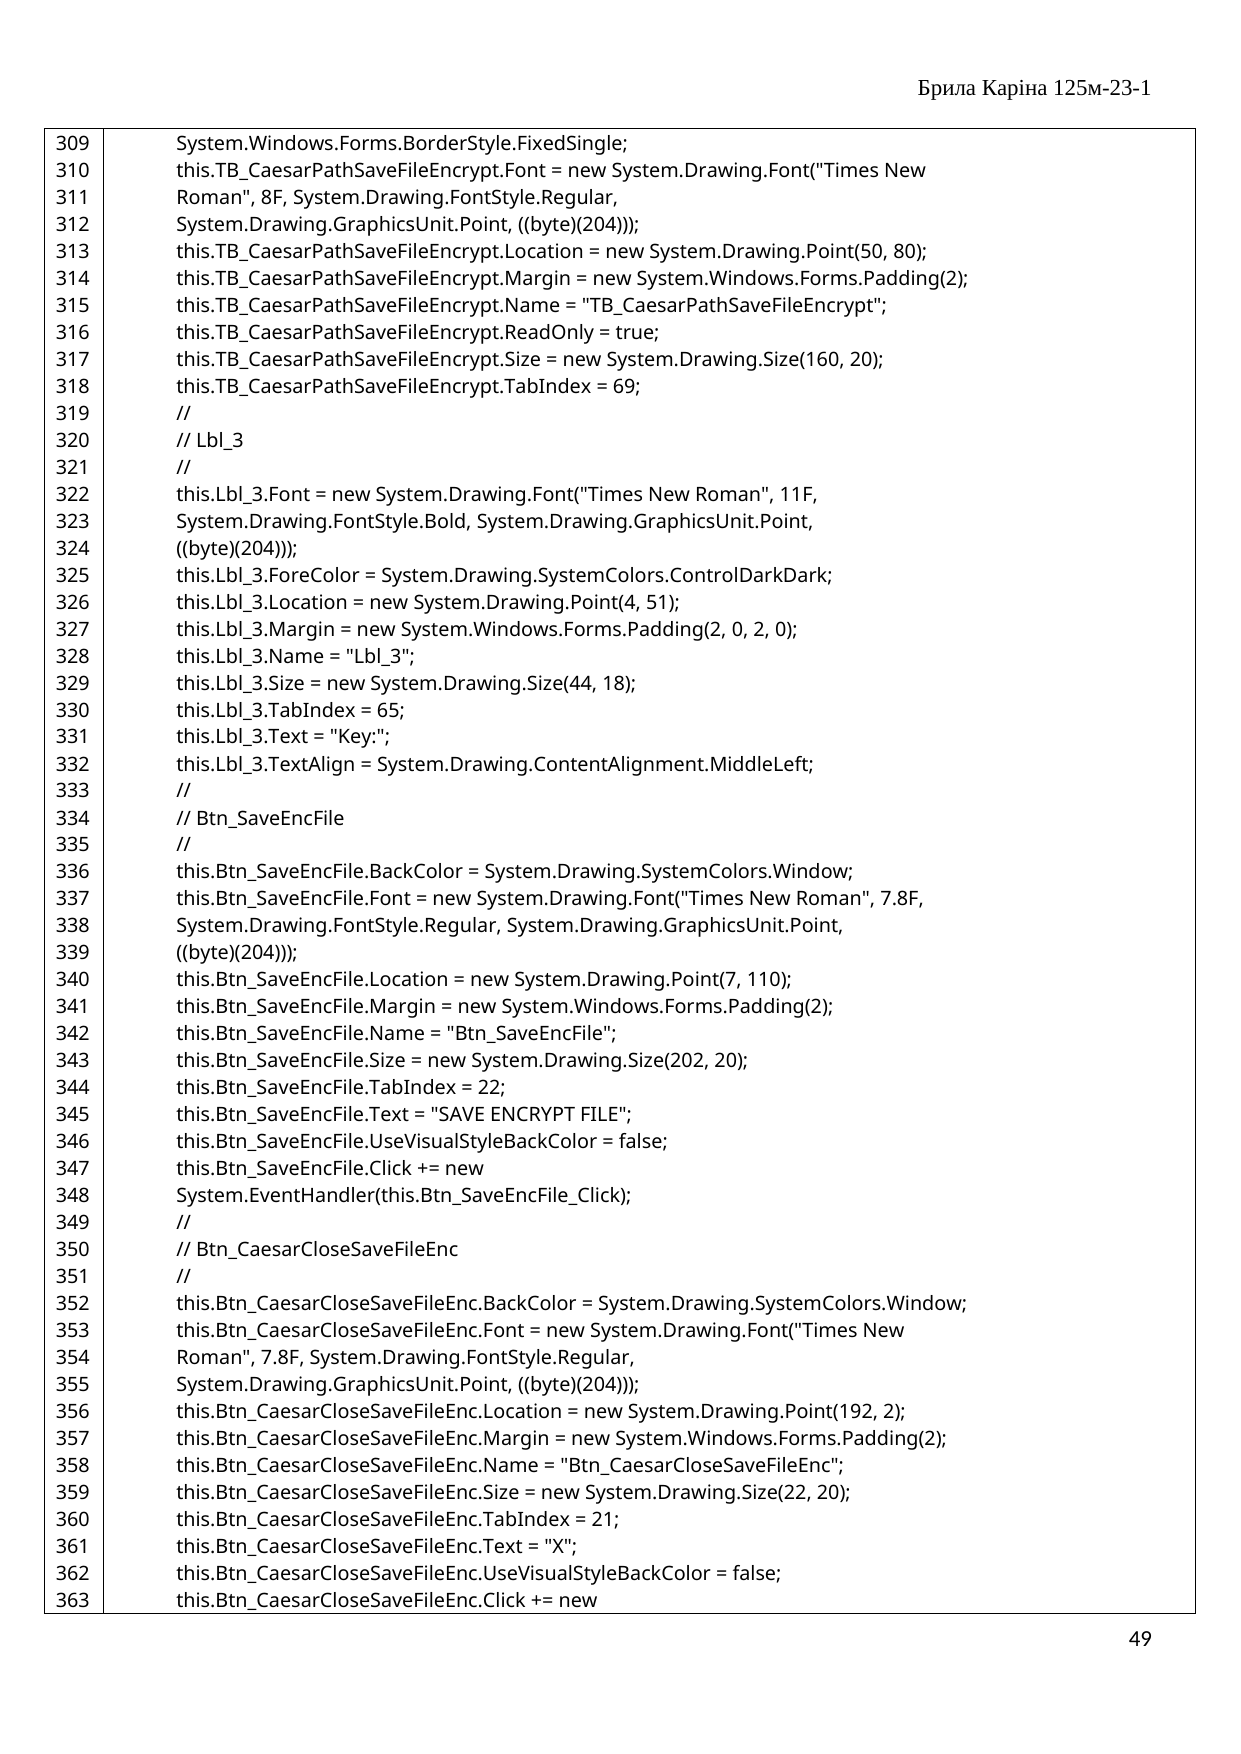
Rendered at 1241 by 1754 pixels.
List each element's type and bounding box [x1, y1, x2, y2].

table_header [104, 129, 1195, 1613]
table_header [45, 129, 103, 1613]
